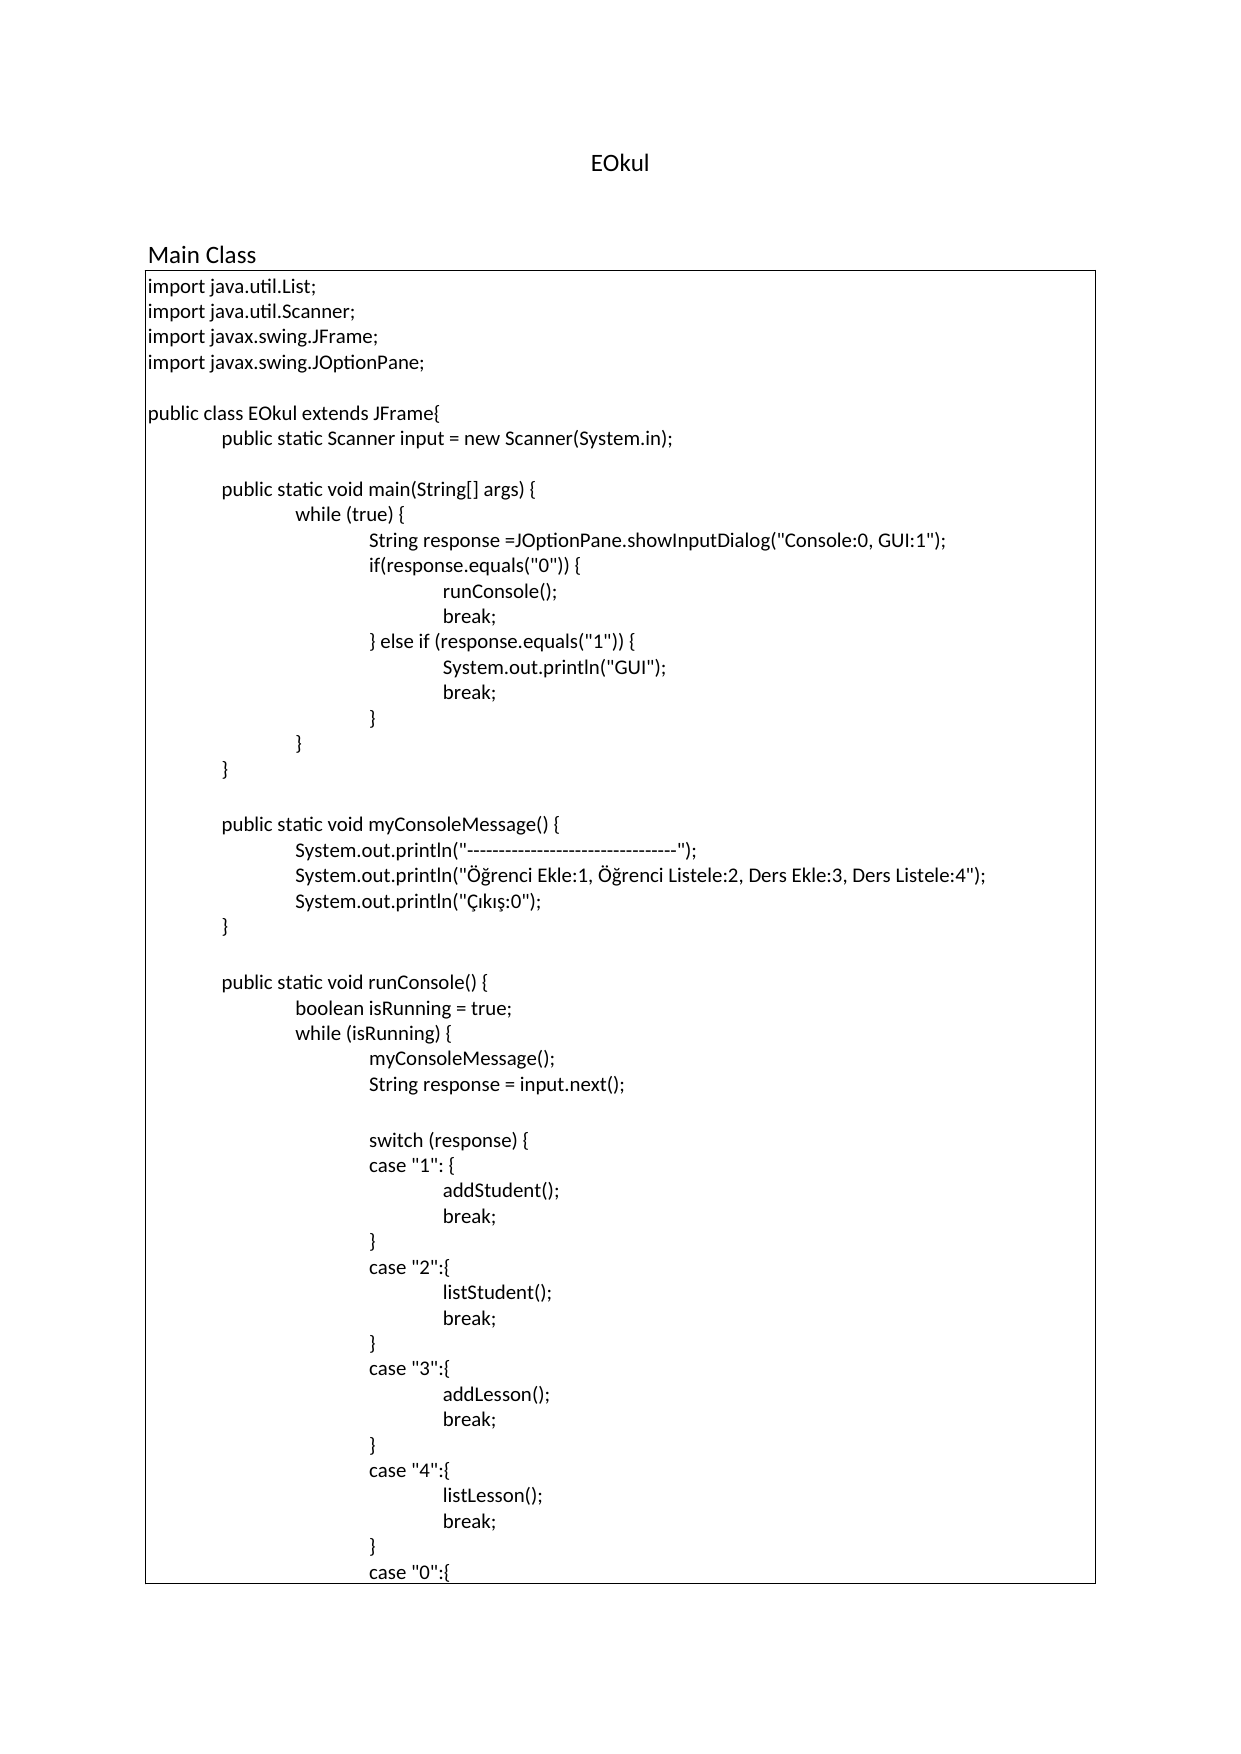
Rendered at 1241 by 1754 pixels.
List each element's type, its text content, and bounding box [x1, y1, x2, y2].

text } [148, 705, 1093, 730]
text break; [148, 1305, 1093, 1330]
text } [148, 1228, 1093, 1254]
text public static void main(String[] args) { [148, 476, 1093, 502]
text public static Scanner input = new Scanner(System.in); [148, 425, 1093, 451]
text addStudent(); [148, 1178, 1093, 1203]
text Main Class [148, 239, 1093, 270]
text import javax.swing.JOptionPane; [148, 349, 1093, 374]
text myConsoleMessage(); [148, 1046, 1093, 1071]
text runConsole(); [148, 578, 1093, 603]
text import javax.swing.JFrame; [148, 324, 1093, 349]
text } [148, 756, 1093, 781]
text case "4":{ [148, 1457, 1093, 1483]
text addLesson(); [148, 1381, 1093, 1406]
text System.out.println("GUI"); [148, 654, 1093, 679]
text } [148, 1432, 1093, 1457]
text } [148, 730, 1093, 756]
text case "2":{ [148, 1254, 1093, 1279]
text } [148, 1330, 1093, 1356]
text switch (response) { [148, 1127, 1093, 1152]
text public class EOkul extends JFrame{ [148, 400, 1093, 425]
text break; [148, 679, 1093, 705]
text boolean isRunning = true; [148, 995, 1093, 1020]
text EOkul [148, 148, 1093, 178]
text break; [148, 603, 1093, 629]
text break; [148, 1203, 1093, 1228]
text System.out.println("---------------------------------"); [148, 837, 1093, 862]
text if(response.equals("0")) { [148, 552, 1093, 578]
text } [148, 913, 1093, 939]
text import java.util.Scanner; [148, 298, 1093, 324]
text listStudent(); [148, 1279, 1093, 1305]
text while (true) { [148, 502, 1093, 527]
text System.out.println("Öğrenci Ekle:1, Öğrenci Listele:2, Ders Ekle:3, Ders Listele:4"); [148, 862, 1093, 888]
text } [148, 1533, 1093, 1559]
text break; [148, 1406, 1093, 1432]
text public static void runConsole() { [148, 969, 1093, 995]
text } else if (response.equals("1")) { [148, 629, 1093, 654]
text public static void myConsoleMessage() { [148, 812, 1093, 837]
text case "0":{ [148, 1559, 1093, 1583]
text import java.util.List; [146, 271, 1095, 298]
text listLesson(); [148, 1483, 1093, 1508]
text case "1": { [148, 1152, 1093, 1178]
text String response = input.next(); [148, 1071, 1093, 1096]
text String response =JOptionPane.showInputDialog("Console:0, GUI:1"); [148, 527, 1093, 552]
text case "3":{ [148, 1356, 1093, 1381]
text while (isRunning) { [148, 1020, 1093, 1046]
text System.out.println("Çıkış:0"); [148, 888, 1093, 913]
text break; [148, 1508, 1093, 1533]
